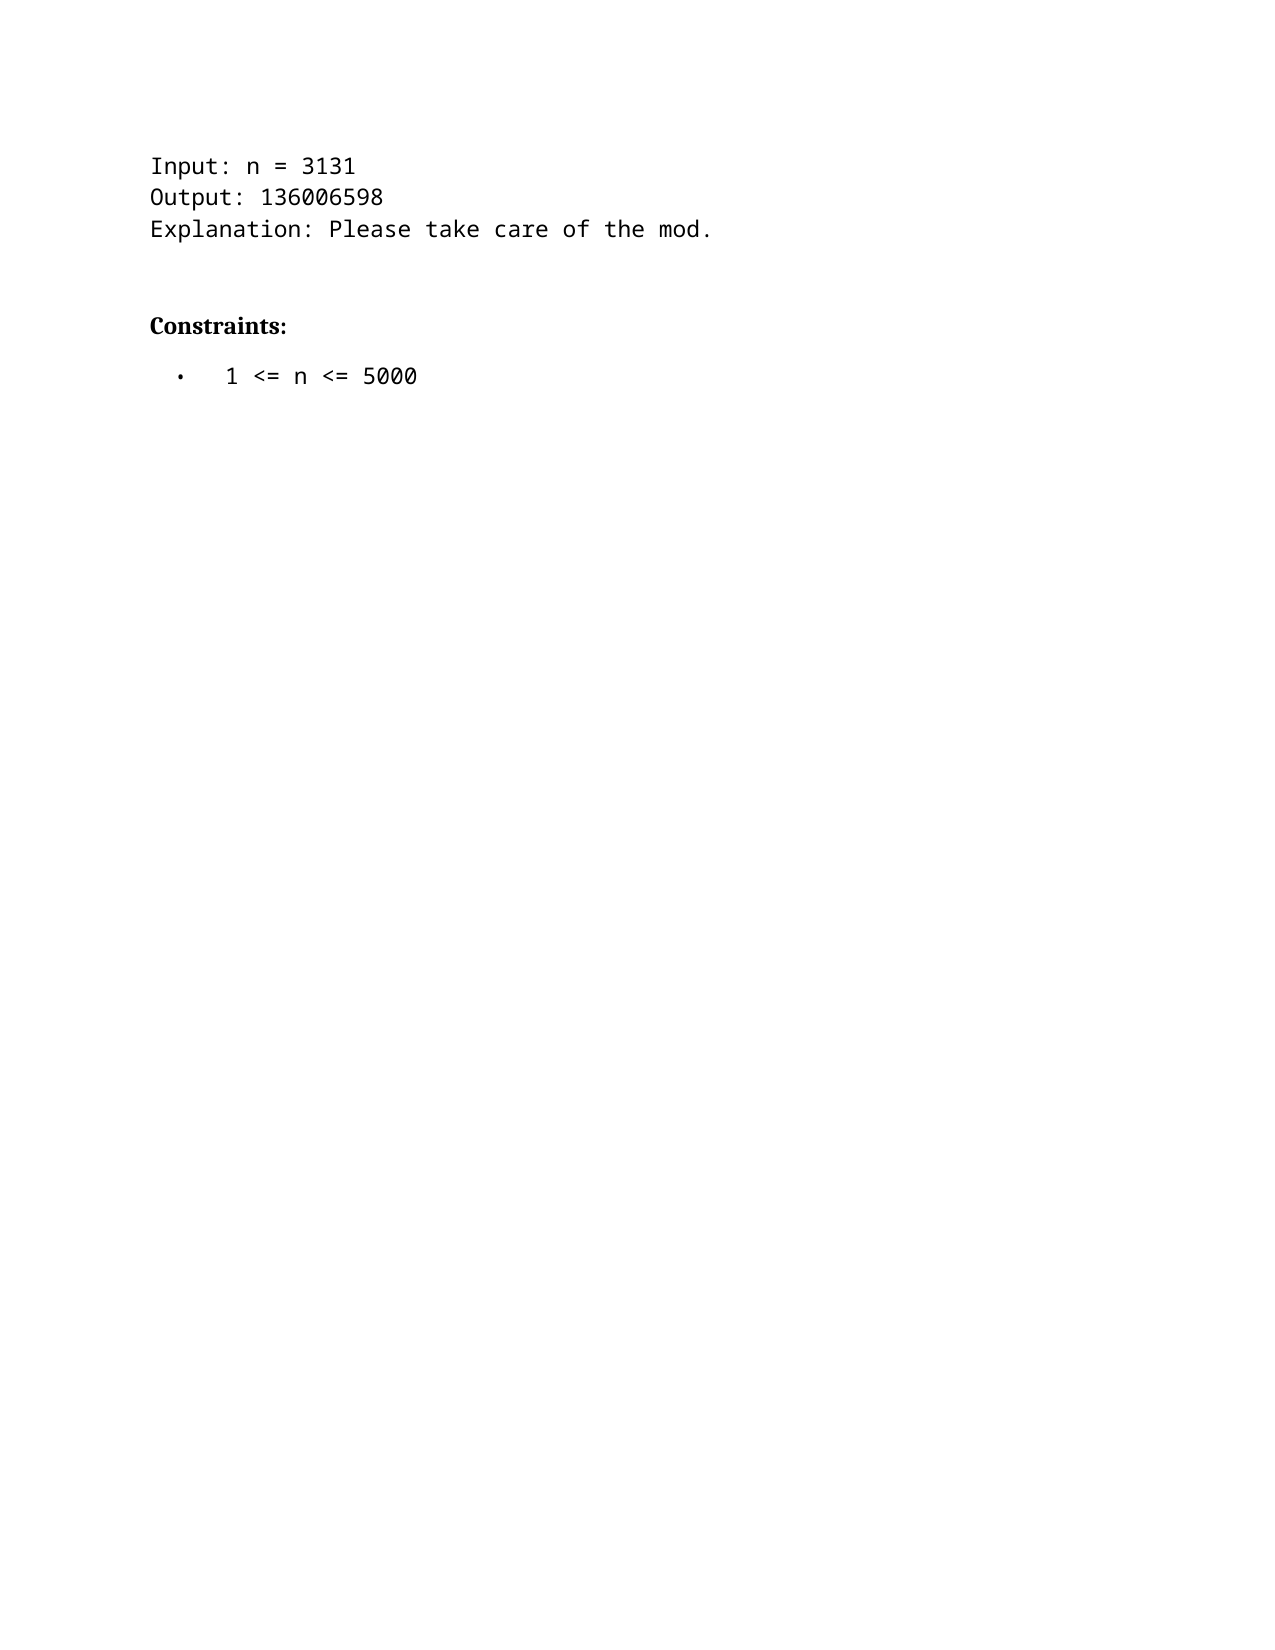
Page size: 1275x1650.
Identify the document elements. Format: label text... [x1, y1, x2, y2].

text Constraints: [150, 312, 1125, 341]
list 1 <= n <= 5000 [175, 359, 1125, 391]
text Input: n = 3131 Output: 136006598 Explanation: Please take care of the mod. [150, 150, 1125, 244]
